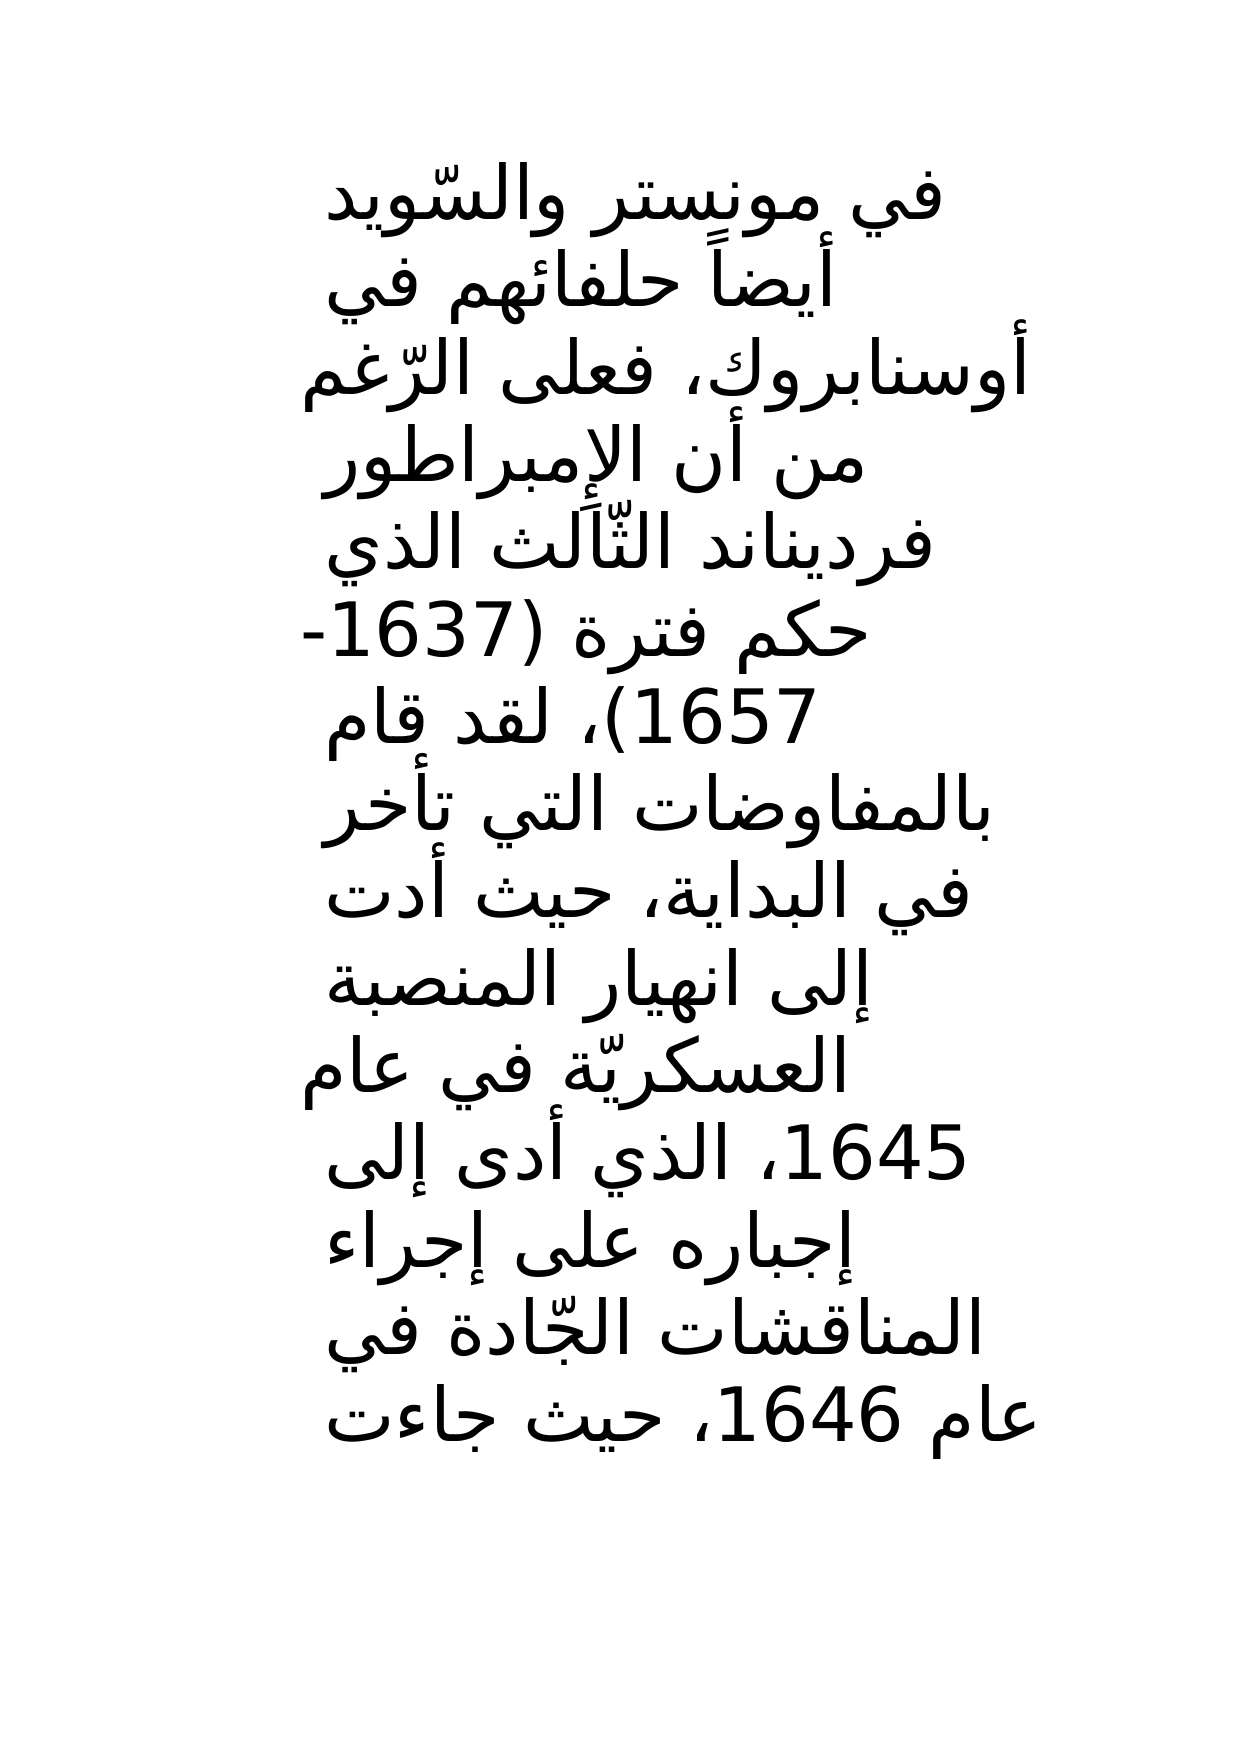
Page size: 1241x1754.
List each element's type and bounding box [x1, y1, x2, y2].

list [262, 150, 1053, 1459]
